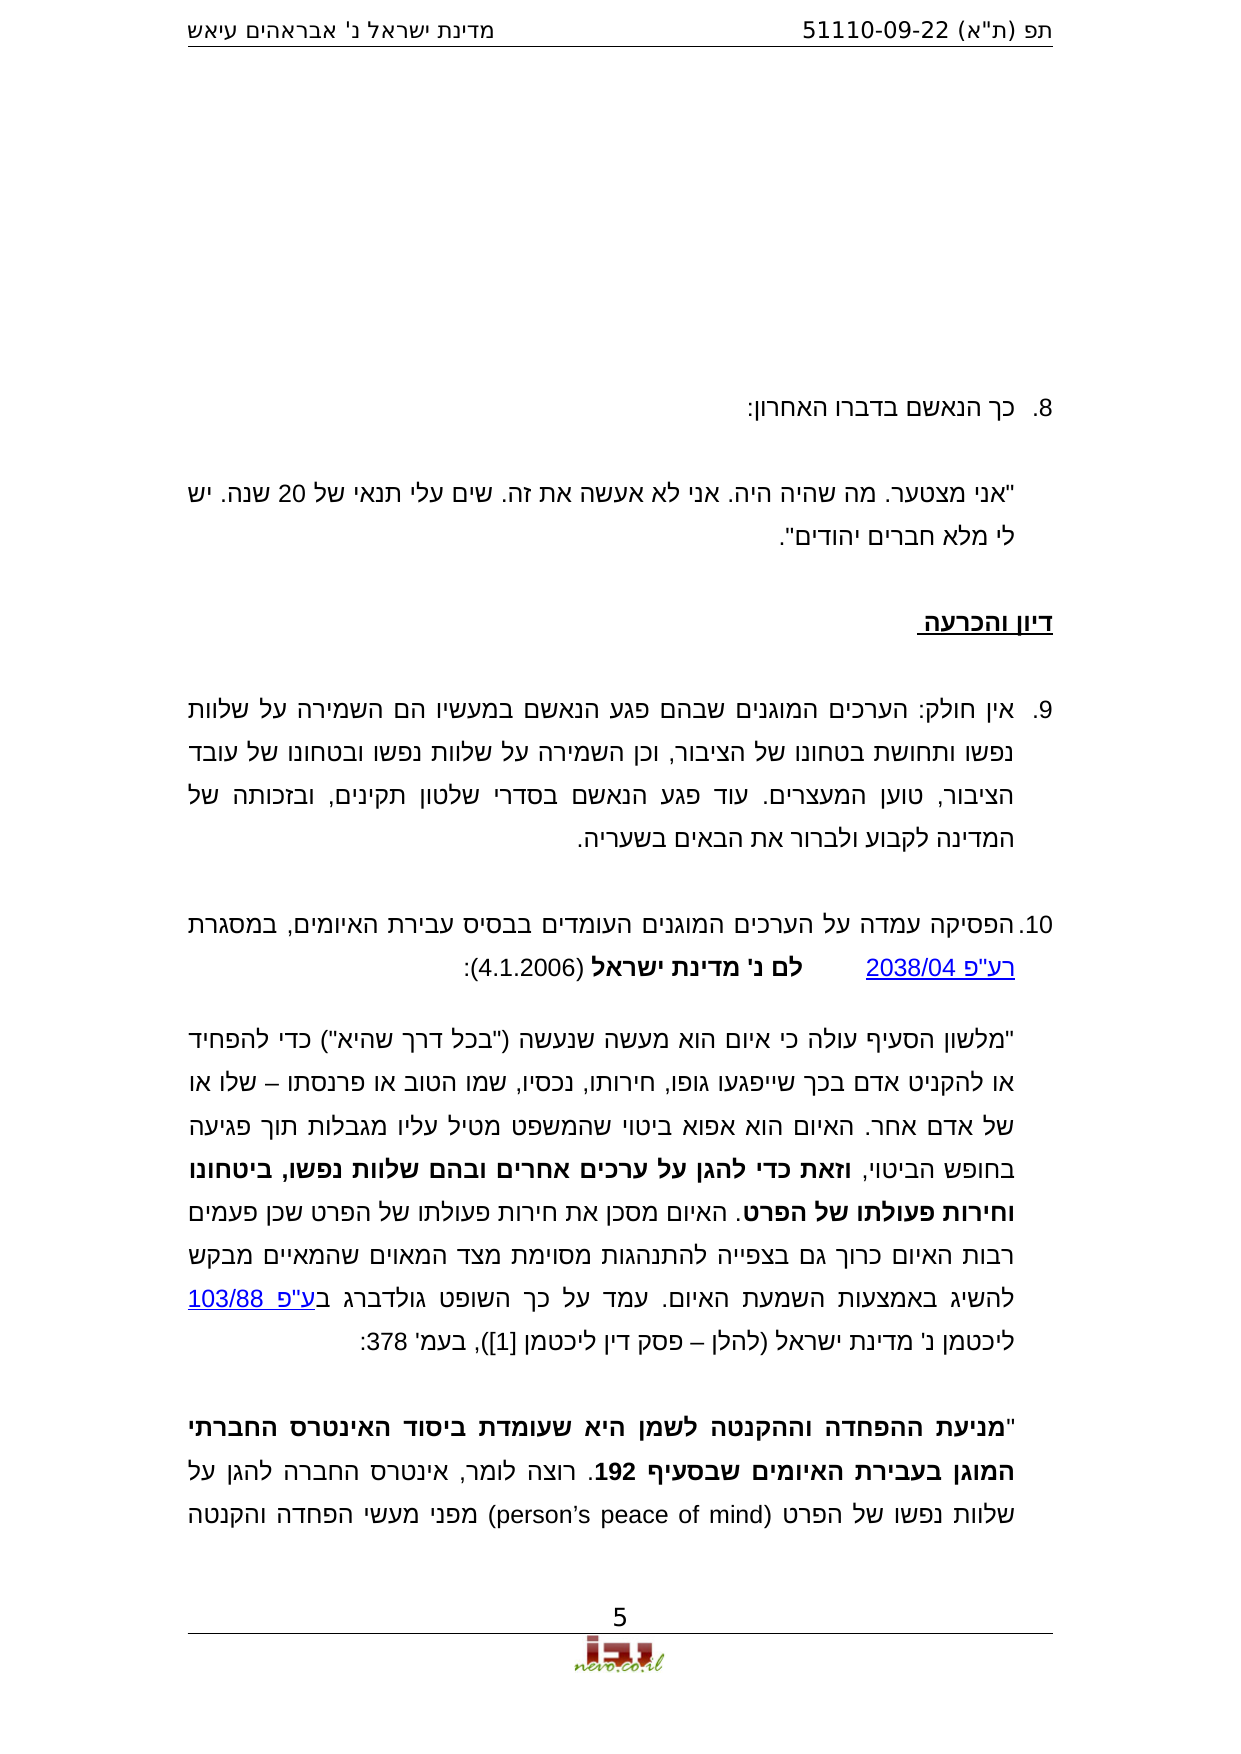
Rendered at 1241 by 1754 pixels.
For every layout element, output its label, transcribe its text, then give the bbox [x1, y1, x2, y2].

list כך הנאשם בדברו האחרון: [187, 393, 1053, 422]
picture [574, 1635, 666, 1673]
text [187, 1413, 1015, 1528]
list הפסיקה עמדה על הערכים המוגנים העומדים בבסיס עבירת האיומים, במסגרת רע"פ 2038/04 לם נ' מדינת ישראל (4.1.2006): [187, 910, 1053, 982]
text "מלשון הסעיף עולה כי איום הוא מעשה שנעשה ("בכל דרך שהיא") כדי להפחיד או להקניט אדם בכך שייפגעו גופו, חירותו, נכסיו, שמו הטוב או פרנסתו – שלו או של אדם אחר. האיום הוא אפוא ביטוי שהמשפט מטיל עליו מגבלות תוך פגיעה בחופש הביטוי, וזאת כדי להגן על ערכים אחרים ובהם שלוות נפשו, ביטחונו וחירות פעולתו של הפרט. האיום מסכן את חירות פעולתו של הפרט שכן פעמים רבות האיום כרוך גם בצפייה להתנהגות מסוימת מצד המאוים שהמאיים מבקש להשיג באמצעות השמעת האיום. עמד על כך השופט גולדברג בע"פ 103/88 ליכטמן נ' מדינת ישראל (להלן – פסק דין ליכטמן [1]), בעמ' 378: [187, 1025, 1015, 1356]
list אין חולק: הערכים המוגנים שבהם פגע הנאשם במעשיו הם השמירה על שלוות נפשו ותחושת בטחונו של הציבור, וכן השמירה על שלוות נפשו ובטחונו של עובד הציבור, טוען המעצרים. עוד פגע הנאשם בסדרי שלטון תקינים, ובזכותה של המדינה לקבוע ולברור את הבאים בשעריה. [187, 695, 1053, 853]
text דיון והכרעה [187, 608, 1053, 637]
text "אני מצטער. מה שהיה היה. אני לא אעשה את זה. שים עלי תנאי של 20 שנה. יש לי מלא חברים יהודים". [187, 479, 1015, 551]
